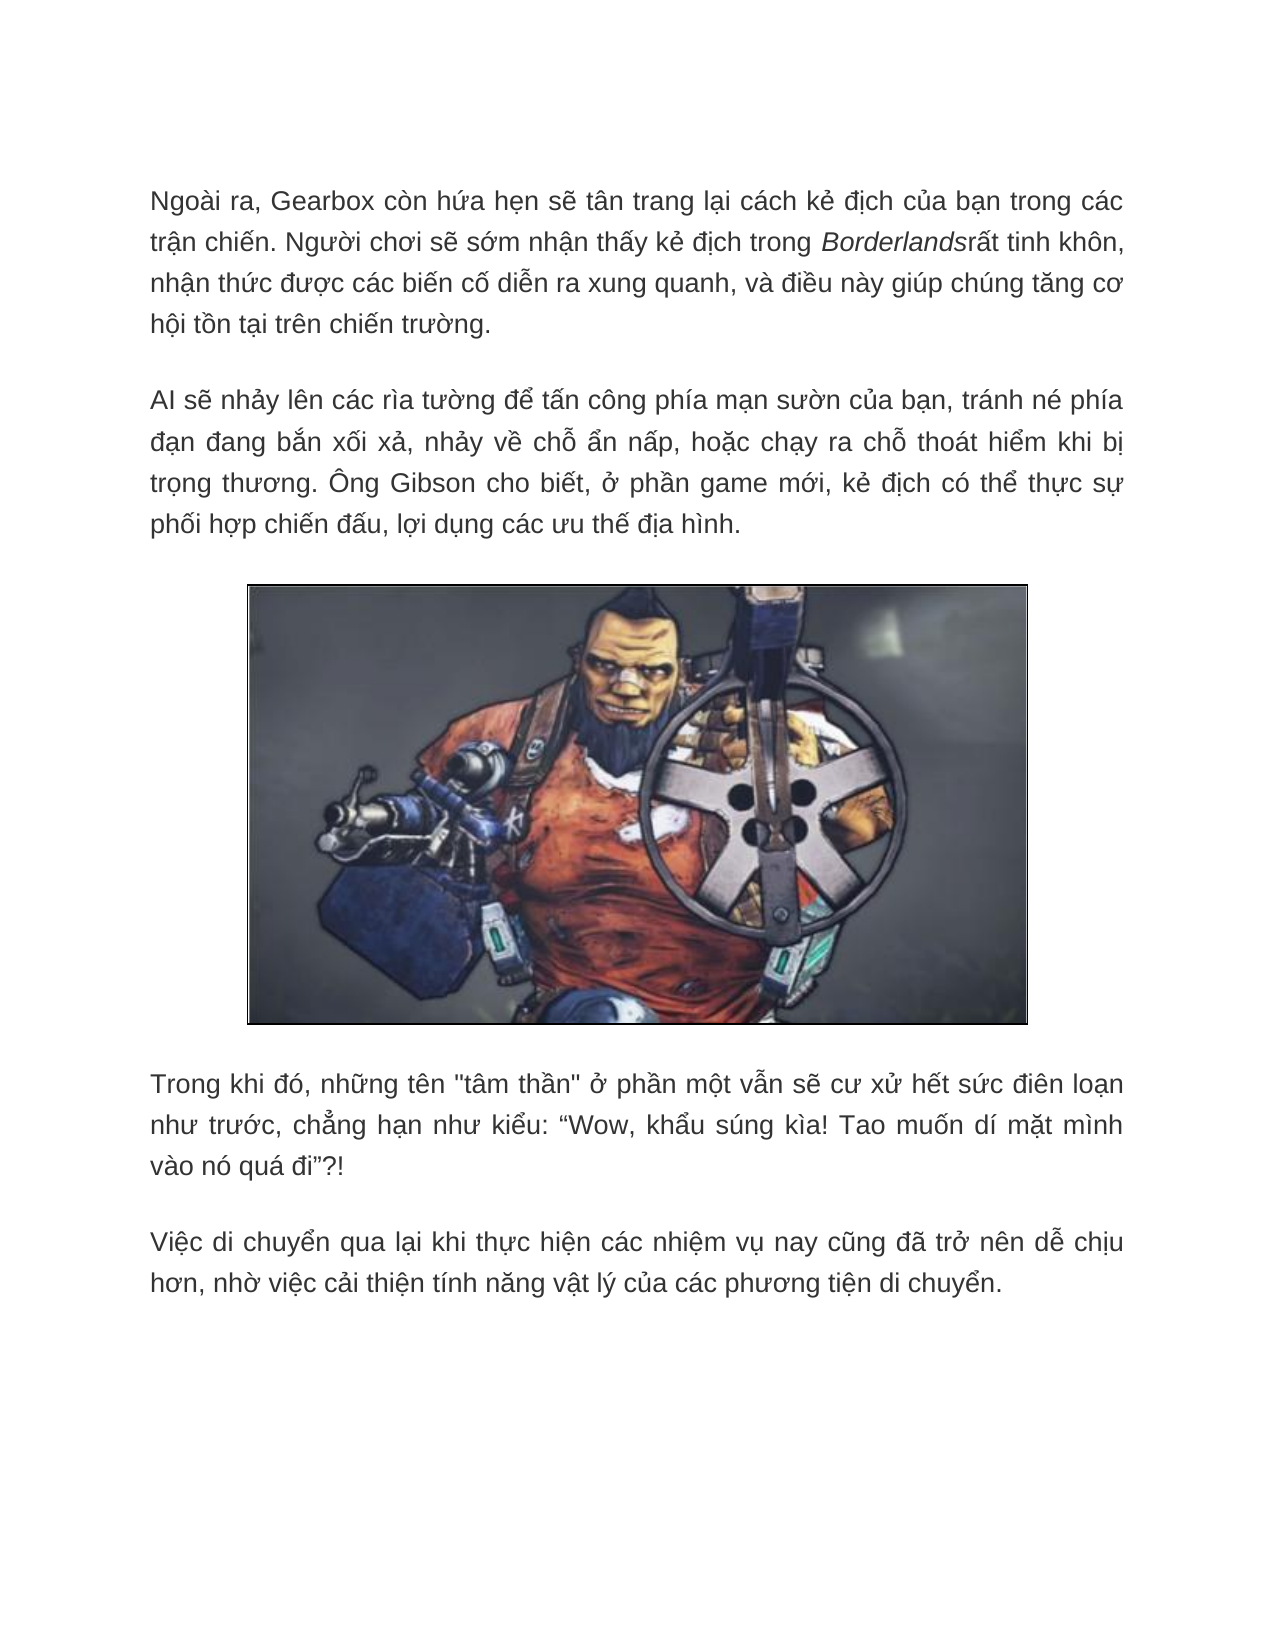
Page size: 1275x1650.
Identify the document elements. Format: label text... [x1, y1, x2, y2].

text Việc di chuyển qua lại khi thực hiện các nhiệm vụ nay cũng đã trở nên dễ chịu hơn, nhờ việc cải thiện tính năng vật lý của các phương tiện di chuyển. [150, 1226, 1125, 1299]
picture [248, 586, 1027, 1023]
text AI sẽ nhảy lên các rìa tường để tấn công phía mạn sườn của bạn, tránh né phía đạn đang bắn xối xả, nhảy về chỗ ẩn nấp, hoặc chạy ra chỗ thoát hiểm khi bị trọng thương. Ông Gibson cho biết, ở phần game mới, kẻ địch có thể thực sự phối hợp chiến đấu, lợi dụng các ưu thế địa hình. [150, 384, 1125, 539]
text Trong khi đó, những tên "tâm thần" ở phần một vẫn sẽ cư xử hết sức điên loạn như trước, chẳng hạn như kiểu: “Wow, khẩu súng kìa! Tao muốn dí mặt mình vào nó quá đi”?! [150, 1068, 1125, 1181]
text Ngoài ra, Gearbox còn hứa hẹn sẽ tân trang lại cách kẻ địch của bạn trong các trận chiến. Người chơi sẽ sớm nhận thấy kẻ địch trong Borderlandsrất tinh khôn, nhận thức được các biến cố diễn ra xung quanh, và điều này giúp chúng tăng cơ hội tồn tại trên chiến trường. [150, 185, 1125, 340]
